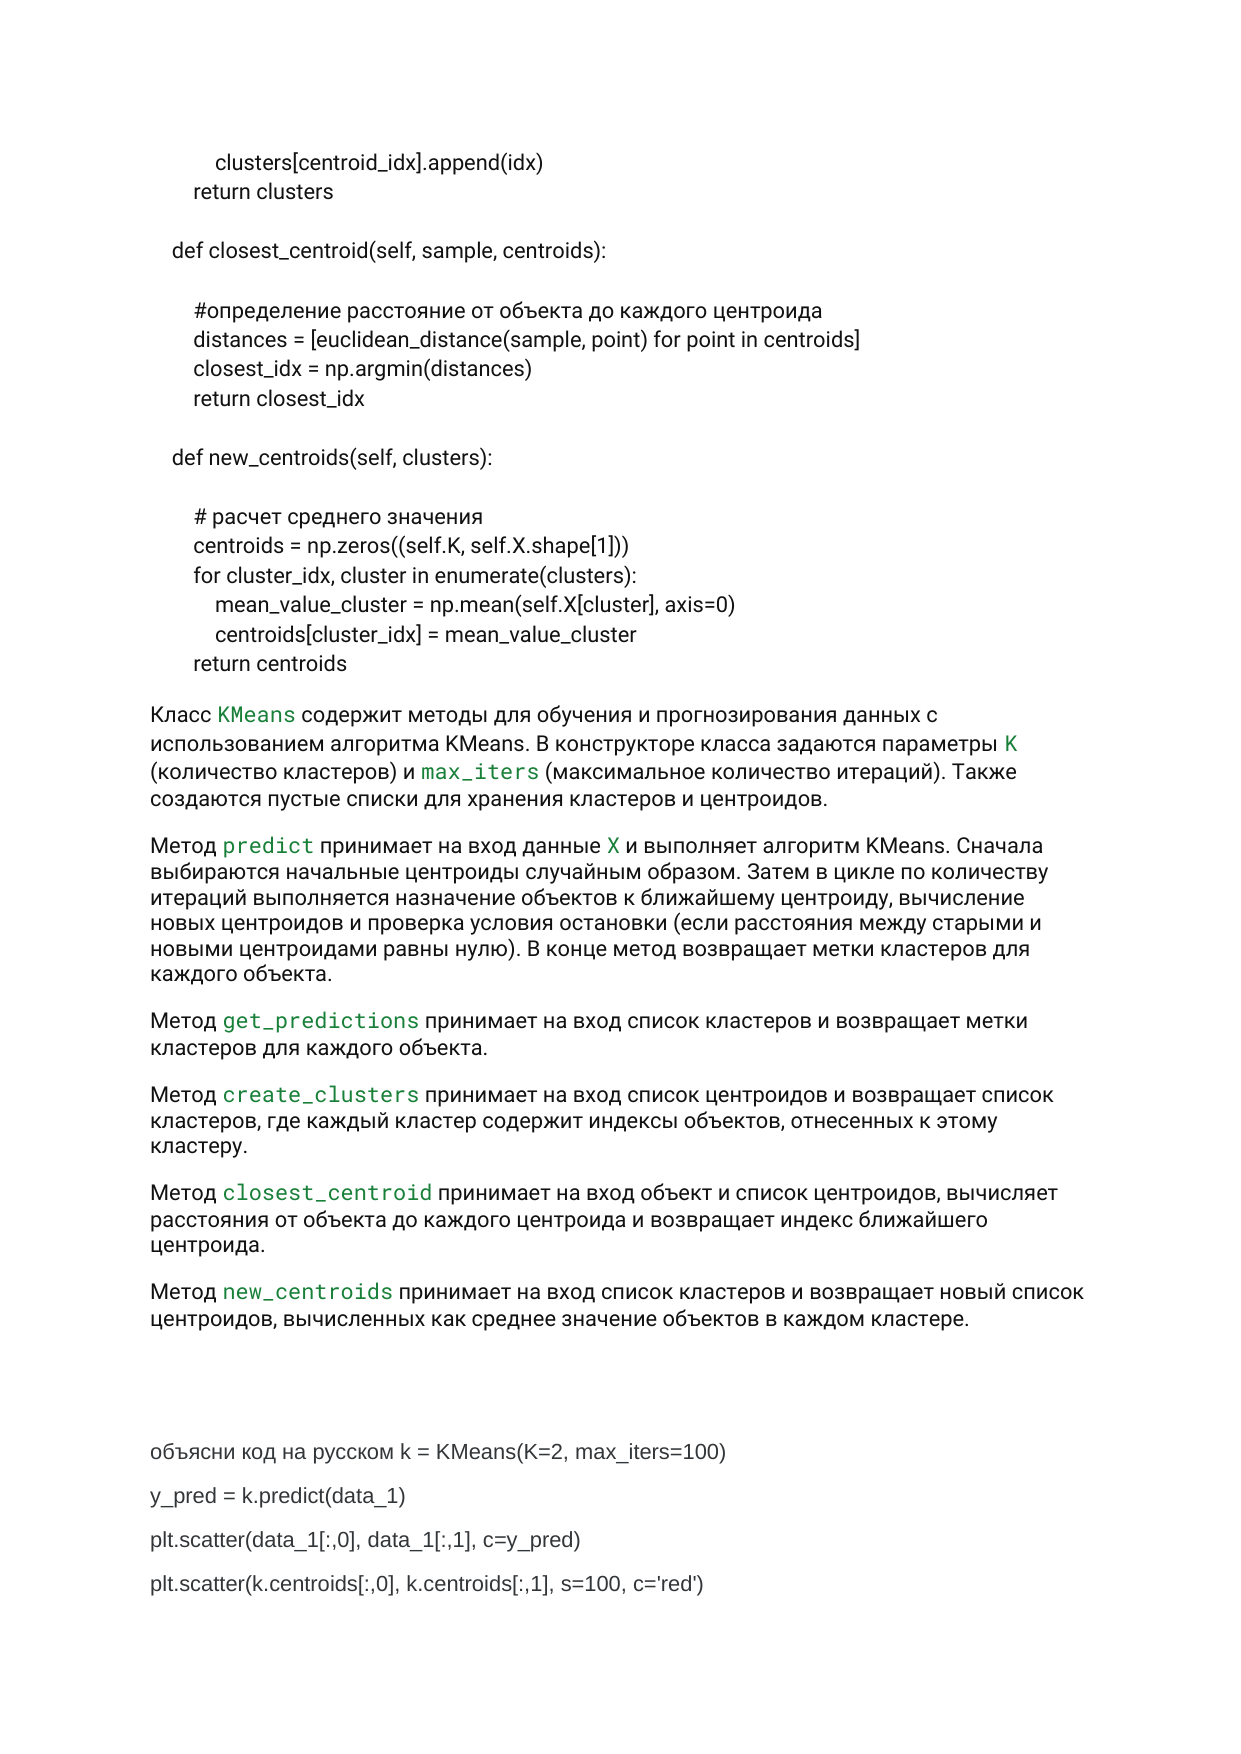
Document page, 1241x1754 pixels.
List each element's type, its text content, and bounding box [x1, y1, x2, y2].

text return closest_idx [150, 386, 1090, 411]
text mean_value_cluster = np.mean(self.X[cluster], axis=0) [150, 592, 1090, 618]
text clusters[centroid_idx].append(idx) [150, 150, 1090, 176]
text объясни код на русском k = KMeans(K=2, max_iters=100) [150, 1439, 1090, 1464]
text return clusters [150, 179, 1090, 205]
text def new_centroids(self, clusters): [150, 444, 1090, 470]
text centroids[cluster_idx] = mean_value_cluster [150, 622, 1090, 647]
text Метод closest_centroid принимает на вход объект и список центроидов, вычисляет расстояния от объекта до каждого центроида и возвращает индекс ближайшего центроида. [150, 1178, 1090, 1258]
text for cluster_idx, cluster in enumerate(clusters): [150, 563, 1090, 588]
text def closest_centroid(self, sample, centroids): [150, 238, 1090, 264]
text distances = [euclidean_distance(sample, point) for point in centroids] [150, 327, 1090, 353]
text return centroids [150, 651, 1090, 677]
text Метод predict принимает на вход данные X и выполняет алгоритм KMeans. Сначала выбираются начальные центроиды случайным образом. Затем в цикле по количеству итераций выполняется назначение объектов к ближайшему центроиду, вычисление новых центроидов и проверка условия остановки (если расстояния между старыми и новыми центроидами равны нулю). В конце метод возвращает метки кластеров для каждого объекта. [150, 830, 1090, 987]
text centroids = np.zeros((self.K, self.X.shape[1])) [150, 533, 1090, 559]
text closest_idx = np.argmin(distances) [150, 356, 1090, 382]
text #определение расстояние от объекта до каждого центроида [150, 298, 1090, 323]
text plt.scatter(k.centroids[:,0], k.centroids[:,1], s=100, c='red') [150, 1571, 1090, 1596]
text Метод create_clusters принимает на вход список центроидов и возвращает список кластеров, где каждый кластер содержит индексы объектов, отнесенных к этому кластеру. [150, 1079, 1090, 1159]
text # расчет среднего значения [150, 504, 1090, 530]
text y_pred = k.predict(data_1) [150, 1483, 1090, 1508]
text Метод new_centroids принимает на вход список кластеров и возвращает новый список центроидов, вычисленных как среднее значение объектов в каждом кластере. [150, 1277, 1090, 1331]
text plt.scatter(data_1[:,0], data_1[:,1], c=y_pred) [150, 1527, 1090, 1552]
text Класс KMeans содержит методы для обучения и прогнозирования данных с использованием алгоритма KMeans. В конструкторе класса задаются параметры K (количество кластеров) и max_iters (максимальное количество итераций). Также создаются пустые списки для хранения кластеров и центроидов. [150, 699, 1090, 811]
text Метод get_predictions принимает на вход список кластеров и возвращает метки кластеров для каждого объекта. [150, 1006, 1090, 1060]
